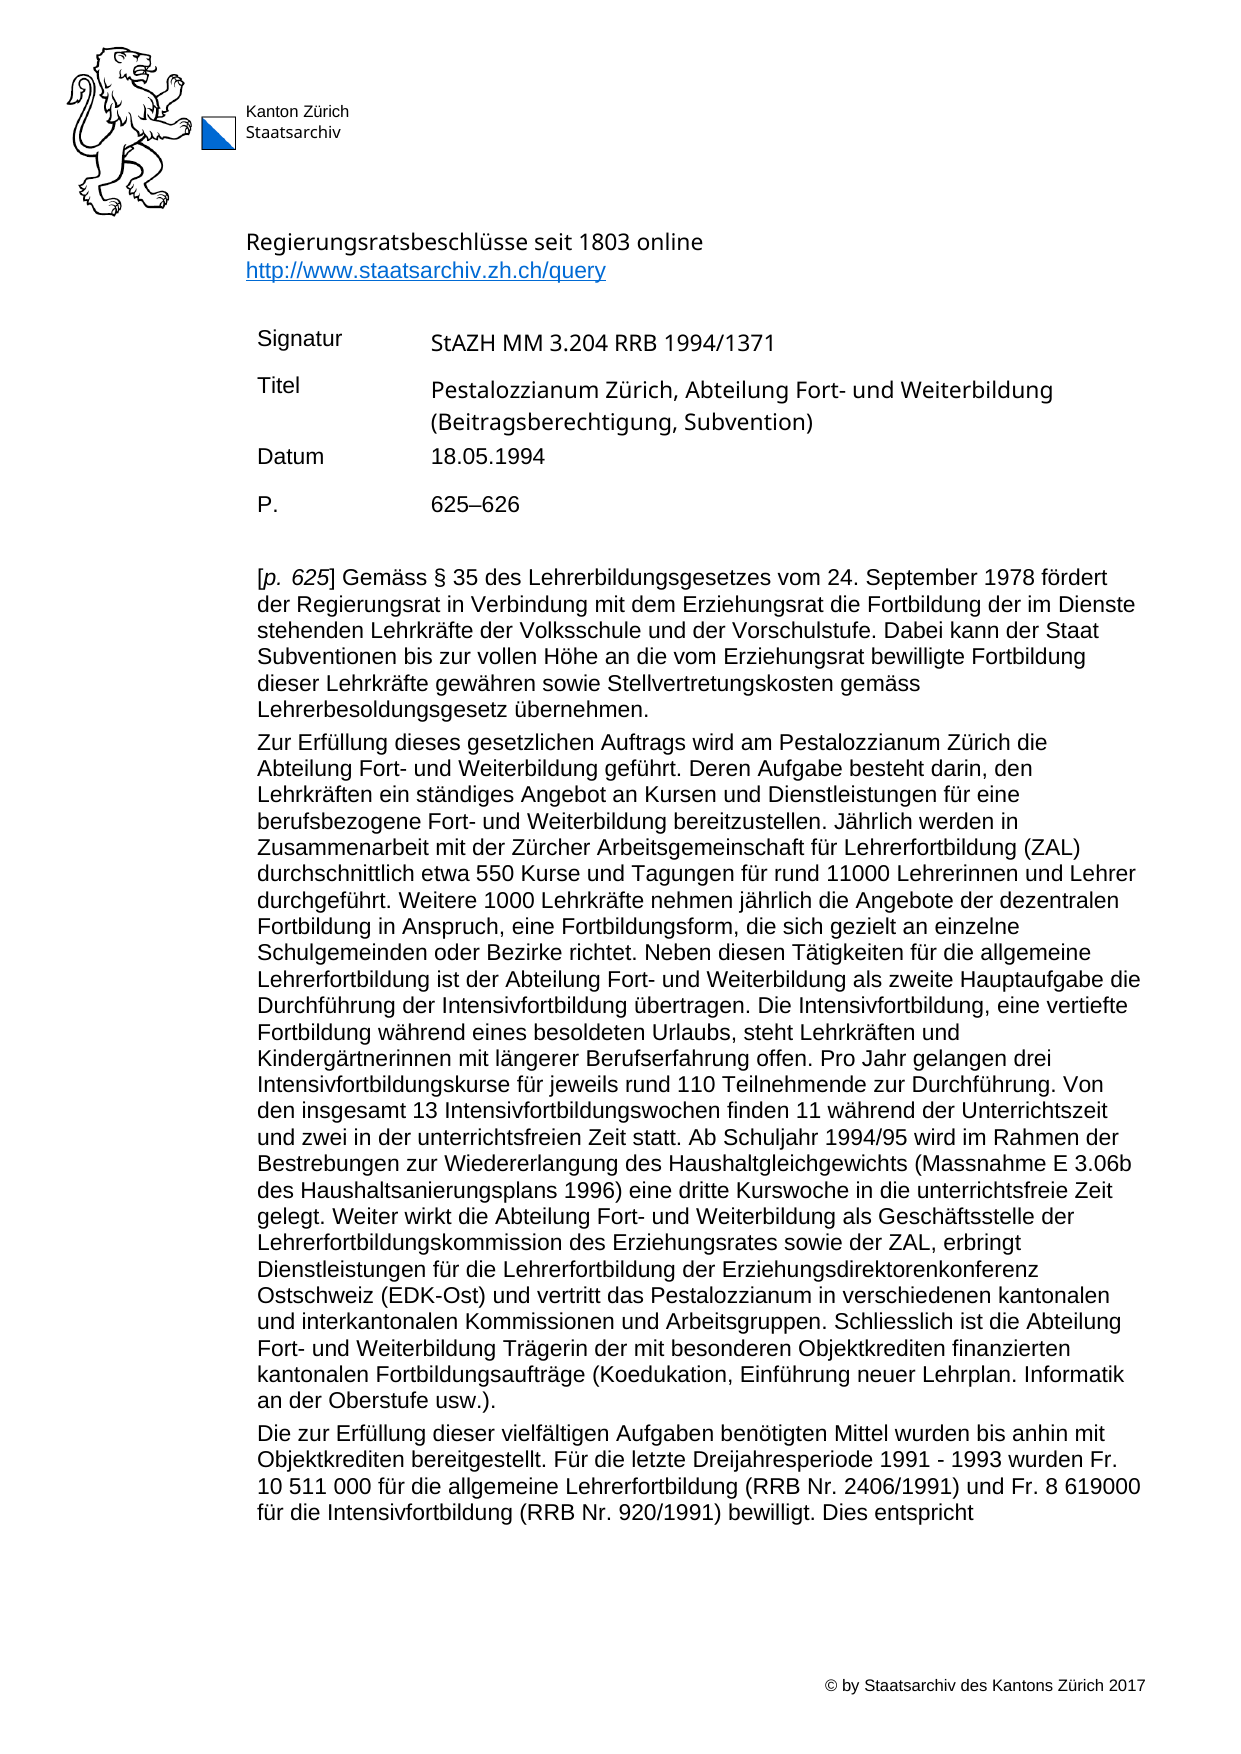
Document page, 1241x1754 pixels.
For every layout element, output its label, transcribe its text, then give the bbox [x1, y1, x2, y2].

table_cell 18.05.1994 [419, 437, 1119, 484]
text [p. 625] Gemäss § 35 des Lehrerbildungsgesetzes vom 24. September 1978 fördert der Regierungsrat in Verbindung mit dem Erziehungsrat die Fortbildung der im Dienste stehenden Lehrkräfte der Volksschule und der Vorschulstufe. Dabei kann der Staat Subventionen bis zur vollen Höhe an die vom Erziehungsrat bewilligte Fortbildung dieser Lehrkräfte gewähren sowie Stellvertretungskosten gemäss Lehrerbesoldungsgesetz übernehmen. [257, 564, 1146, 722]
table_cell 625–626 [419, 484, 1119, 532]
table_header StAZH MM 3.204 RRB 1994/1371 [419, 319, 1119, 366]
table_cell Pestalozzianum Zürich, Abteilung Fort- und Weiterbildung (Beitragsberechtigung, Subvention) [419, 366, 1119, 437]
table_cell Datum [246, 437, 419, 484]
picture [200, 115, 237, 151]
picture [59, 44, 196, 222]
table_header Signatur [246, 319, 419, 366]
text Zur Erfüllung dieses gesetzlichen Auftrags wird am Pestalozzianum Zürich die Abteilung Fort- und Weiterbildung geführt. Deren Aufgabe besteht darin, den Lehrkräften ein ständiges Angebot an Kursen und Dienstleistungen für eine berufsbezogene Fort- und Weiterbildung bereitzustellen. Jährlich werden in Zusammenarbeit mit der Zürcher Arbeitsgemeinschaft für Lehrerfortbildung (ZAL) durchschnittlich etwa 550 Kurse und Tagungen für rund 11000 Lehrerinnen und Lehrer durchgeführt. Weitere 1000 Lehrkräfte nehmen jährlich die Angebote der dezentralen Fortbildung in Anspruch, eine Fortbildungsform, die sich gezielt an einzelne Schulgemeinden oder Bezirke richtet. Neben diesen Tätigkeiten für die allgemeine Lehrerfortbildung ist der Abteilung Fort- und Weiterbildung als zweite Hauptaufgabe die Durchführung der Intensivfortbildung übertragen. Die Intensivfortbildung, eine vertiefte Fortbildung während eines besoldeten Urlaubs, steht Lehrkräften und Kindergärtnerinnen mit längerer Berufserfahrung offen. Pro Jahr gelangen drei Intensivfortbildungskurse für jeweils rund 110 Teilnehmende zur Durchführung. Von den insgesamt 13 Intensivfortbildungswochen finden 11 während der Unterrichtszeit und zwei in der unterrichtsfreien Zeit statt. Ab Schuljahr 1994/95 wird im Rahmen der Bestrebungen zur Wiedererlangung des Haushaltgleichgewichts (Massnahme E 3.06b des Haushaltsanierungsplans 1996) eine dritte Kurswoche in die unterrichtsfreie Zeit gelegt. Weiter wirkt die Abteilung Fort- und Weiterbildung als Geschäftsstelle der Lehrerfortbildungskommission des Erziehungsrates sowie der ZAL, erbringt Dienstleistungen für die Lehrerfortbildung der Erziehungsdirektorenkonferenz Ostschweiz (EDK-Ost) und vertritt das Pestalozzianum in verschiedenen kantonalen und interkantonalen Kommissionen und Arbeitsgruppen. Schliesslich ist die Abteilung Fort- und Weiterbildung Trägerin der mit besonderen Objektkrediten finanzierten kantonalen Fortbildungsaufträge (Koedukation, Einführung neuer Lehrplan. Informatik an der Oberstufe usw.). [257, 728, 1146, 1414]
table_cell Titel [246, 366, 419, 437]
table_cell P. [246, 484, 419, 532]
